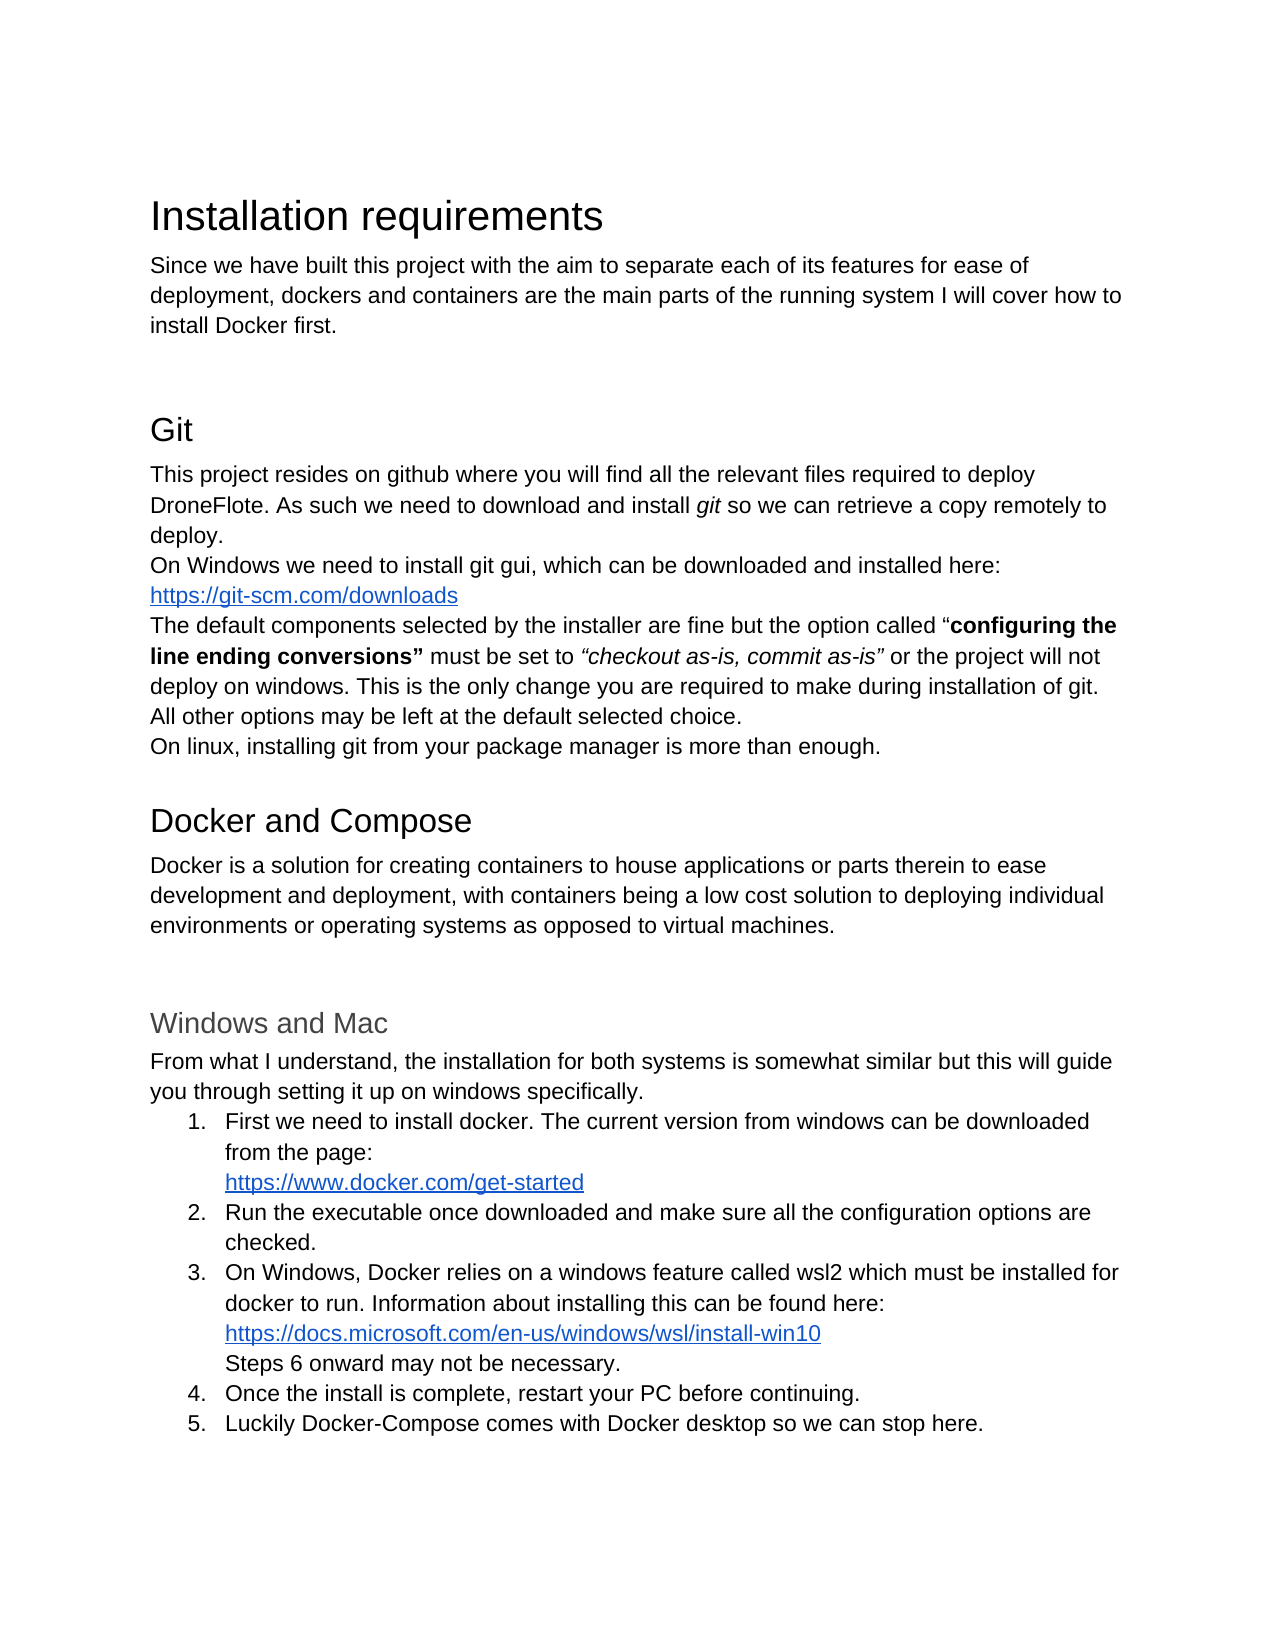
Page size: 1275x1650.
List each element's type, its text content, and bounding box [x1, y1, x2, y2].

list Once the install is complete, restart your PC before continuing. [187, 1380, 1125, 1407]
text Docker is a solution for creating containers to house applications or parts therein to ease development and deployment, with containers being a low cost solution to deploying individual environments or operating systems as opposed to virtual machines. [150, 852, 1125, 939]
text The default components selected by the installer are fine but the option called “configuring the line ending conversions” must be set to “checkout as-is, commit as-is” or the project will not deploy on windows. This is the only change you are required to make during installation of git. All other options may be left at the default selected choice. [150, 612, 1125, 729]
list Luckily Docker-Compose comes with Docker desktop so we can stop here. [187, 1410, 1125, 1437]
subtitle Installation requirements [150, 192, 1125, 239]
text Since we have built this project with the aim to separate each of its features for ease of deployment, dockers and containers are the main parts of the running system I will cover how to install Docker first. [150, 252, 1125, 339]
text https://git-scm.com/downloads [150, 582, 1125, 608]
text On Windows we need to install git gui, which can be downloaded and installed here: [150, 552, 1125, 578]
list Run the executable once downloaded and make sure all the configuration options are checked. [187, 1199, 1125, 1256]
text https://docs.microsoft.com/en-us/windows/wsl/install-win10 [225, 1320, 1125, 1346]
subtitle Docker and Compose [150, 801, 1125, 839]
text https://www.docker.com/get-started [150, 1169, 1125, 1195]
list First we need to install docker. The current version from windows can be downloaded from the page: [187, 1108, 1125, 1165]
subtitle Windows and Mac [150, 1006, 1125, 1039]
text Steps 6 onward may not be necessary. [225, 1350, 1125, 1376]
text This project resides on github where you will find all the relevant files required to deploy DroneFlote. As such we need to download and install git so we can retrieve a copy remotely to deploy. [150, 461, 1125, 548]
text From what I understand, the installation for both systems is somewhat similar but this will guide you through setting it up on windows specifically. [150, 1048, 1125, 1104]
text On linux, installing git from your package manager is more than enough. [150, 733, 1125, 759]
subtitle Git [150, 410, 1125, 449]
list On Windows, Docker relies on a windows feature called wsl2 which must be installed for docker to run. Information about installing this can be found here: [187, 1259, 1125, 1316]
